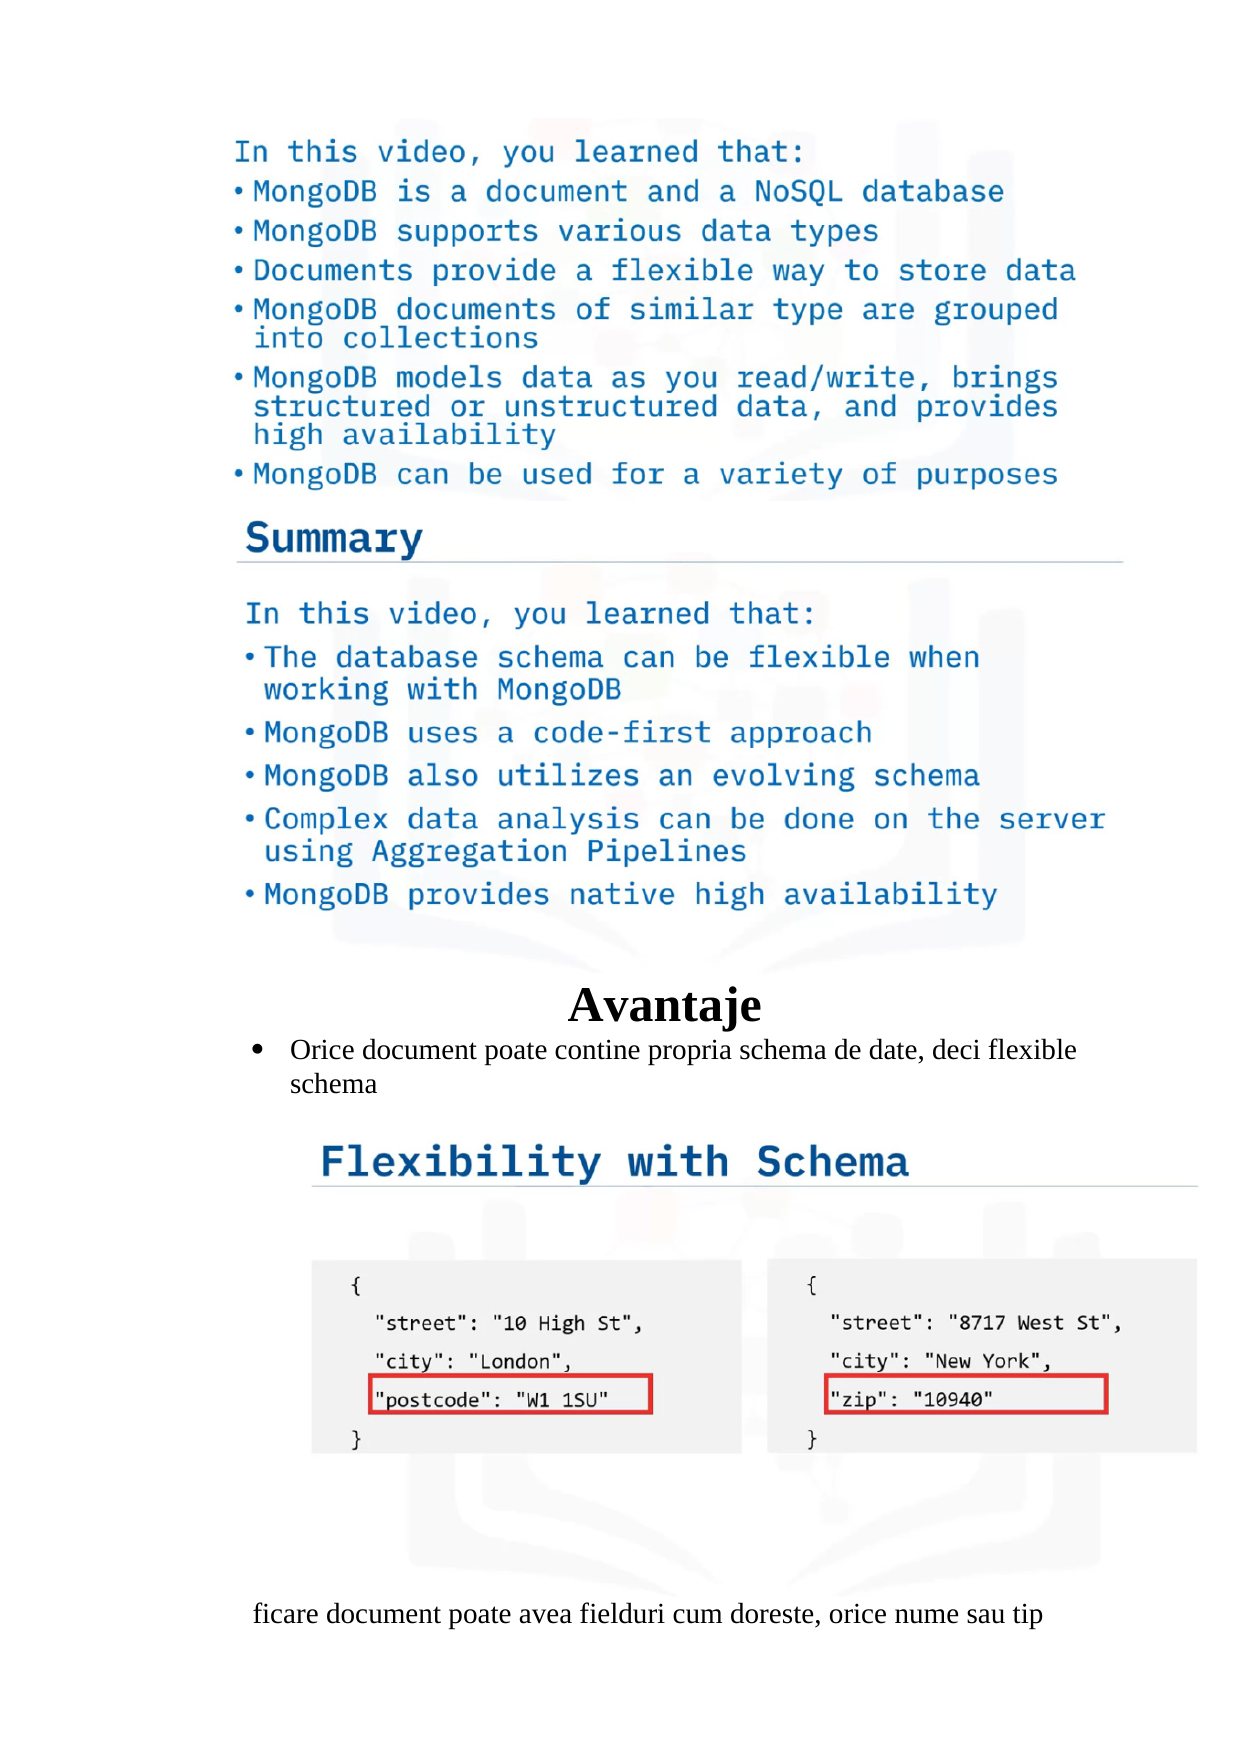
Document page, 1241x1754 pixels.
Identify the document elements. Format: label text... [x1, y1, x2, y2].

picture [252, 1099, 1227, 1597]
picture [177, 118, 1152, 975]
text Avantaje [177, 975, 1152, 1032]
text ficare document poate avea fielduri cum doreste, orice nume sau tip [252, 1597, 1152, 1630]
list Orice document poate contine propria schema de date, deci flexible schema [252, 1032, 1152, 1099]
